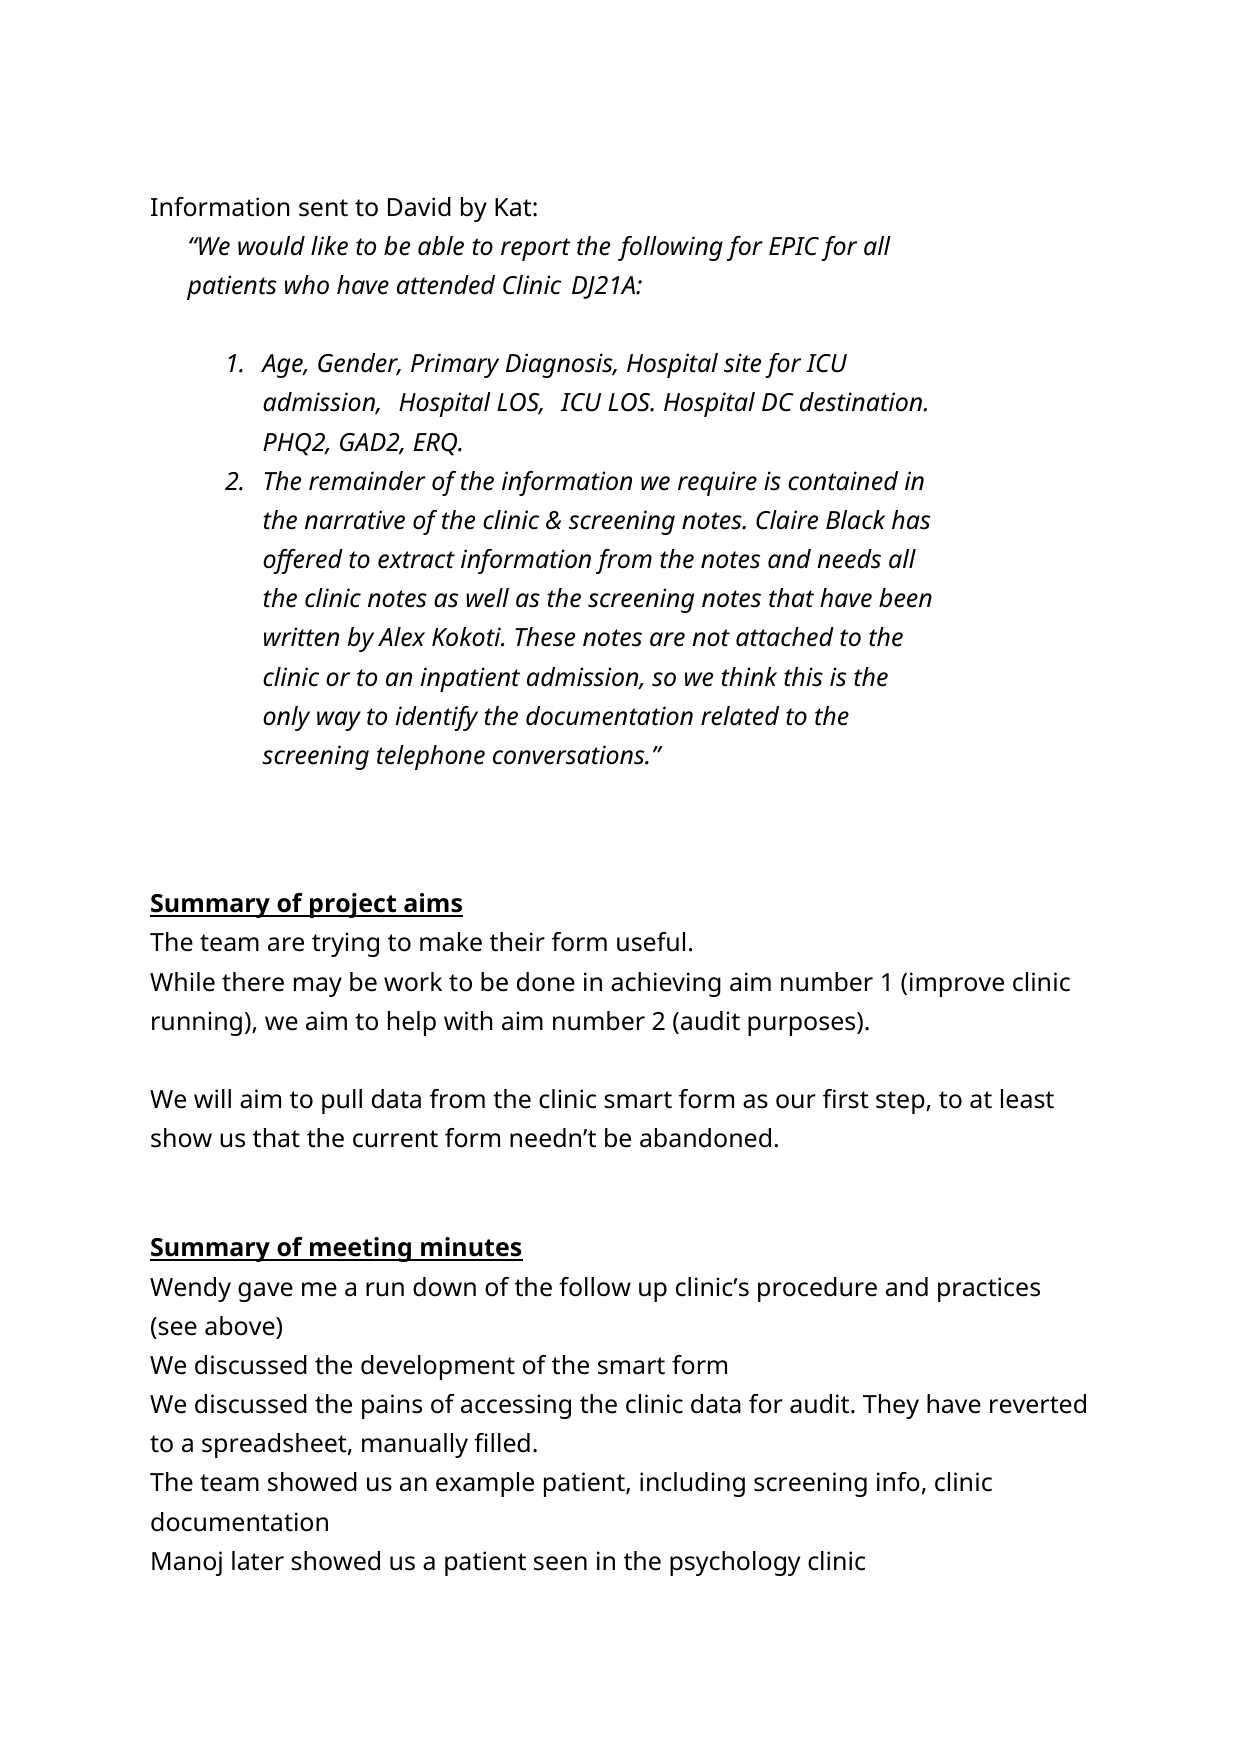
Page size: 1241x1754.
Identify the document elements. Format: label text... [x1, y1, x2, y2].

text Summary of project aims [150, 886, 1090, 920]
text Summary of meeting minutes [150, 1230, 1090, 1264]
text We discussed the development of the smart form [150, 1347, 1090, 1382]
text Manoj later showed us a patient seen in the psychology clinic [150, 1543, 1090, 1577]
list Age, Gender, Primary Diagnosis, Hospital site for ICU admission, Hospital LOS, ICU LOS. Hospital DC destination. PHQ2, GAD2, ERQ. [225, 346, 943, 458]
text “We would like to be able to report the following for EPIC for all patients who have attended Clinic DJ21A: [187, 228, 943, 302]
text We discussed the pains of accessing the clinic data for audit. They have reverted to a spreadsheet, manually filled. [150, 1387, 1090, 1460]
text The team showed us an example patient, including screening info, clinic documentation [150, 1465, 1090, 1538]
list The remainder of the information we require is contained in the narrative of the clinic & screening notes. Claire Black has offered to extract information from the notes and needs all the clinic notes as well as the screening notes that have been written by Alex Kokoti. These notes are not attached to the clinic or to an inpatient admission, so we think this is the only way to identify the documentation related to the screening telephone conversations.” [225, 463, 943, 772]
text Information sent to David by Kat: [150, 189, 1090, 223]
text While there may be work to be done in achieving aim number 1 (improve clinic running), we aim to help with aim number 2 (audit purposes). [150, 964, 1090, 1037]
text The team are trying to make their form useful. [150, 925, 1090, 959]
text Wendy gave me a run down of the follow up clinic’s procedure and practices (see above) [150, 1269, 1090, 1342]
text We will aim to pull data from the clinic smart form as our first step, to at least show us that the current form needn’t be abandoned. [150, 1082, 1090, 1155]
